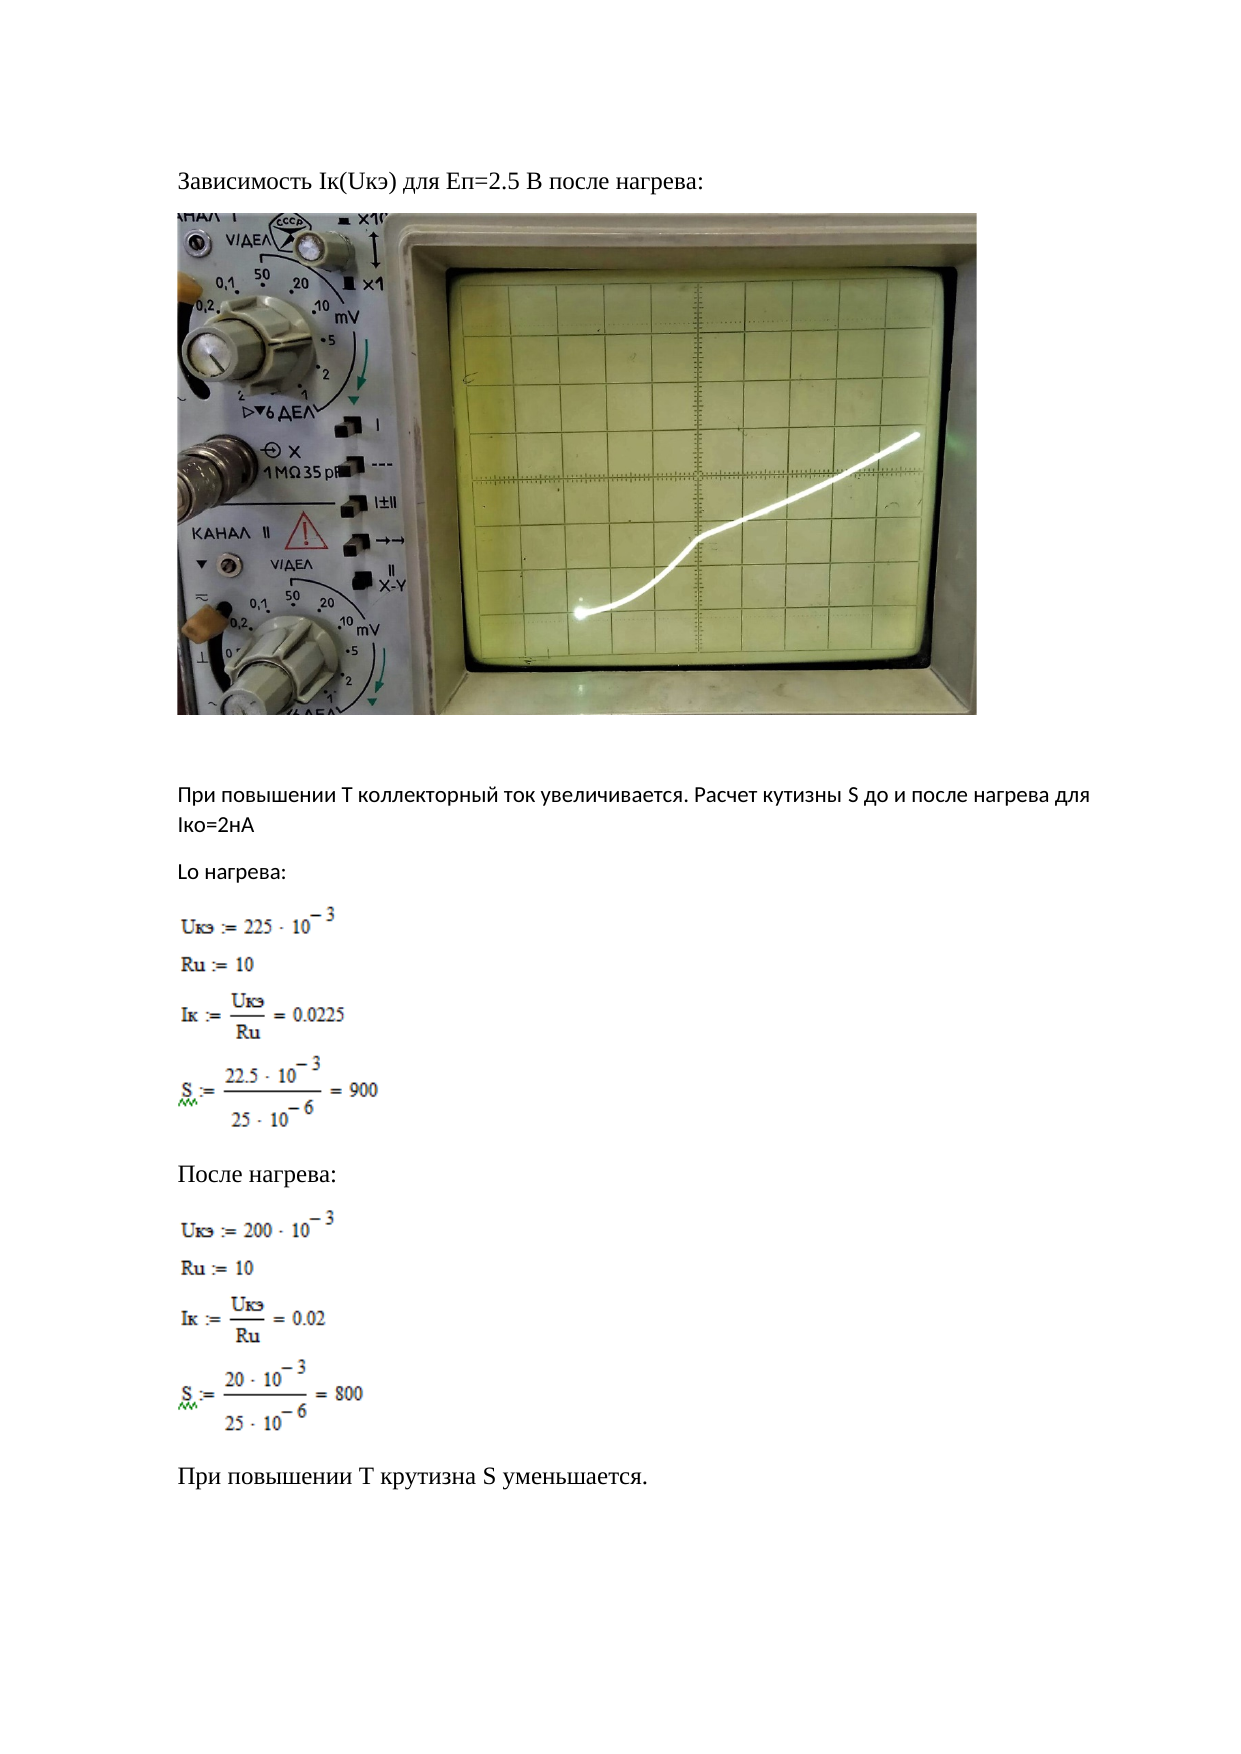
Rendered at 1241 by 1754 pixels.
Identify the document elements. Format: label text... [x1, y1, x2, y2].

text При повышении Т коллекторный ток увеличивается. Расчет кутизны S до и после нагрева для Iко=2нА [177, 780, 1152, 838]
text Lо нагрева: [177, 857, 1152, 885]
text Зависимость Iк(Uкэ) для Еп=2.5 В после нагрева: [177, 166, 1152, 194]
picture [177, 1206, 371, 1443]
picture [177, 904, 385, 1141]
text После нагрева: [177, 1159, 1152, 1188]
picture [177, 213, 977, 715]
text При повышении Т крутизна S уменьшается. [177, 1461, 1152, 1490]
